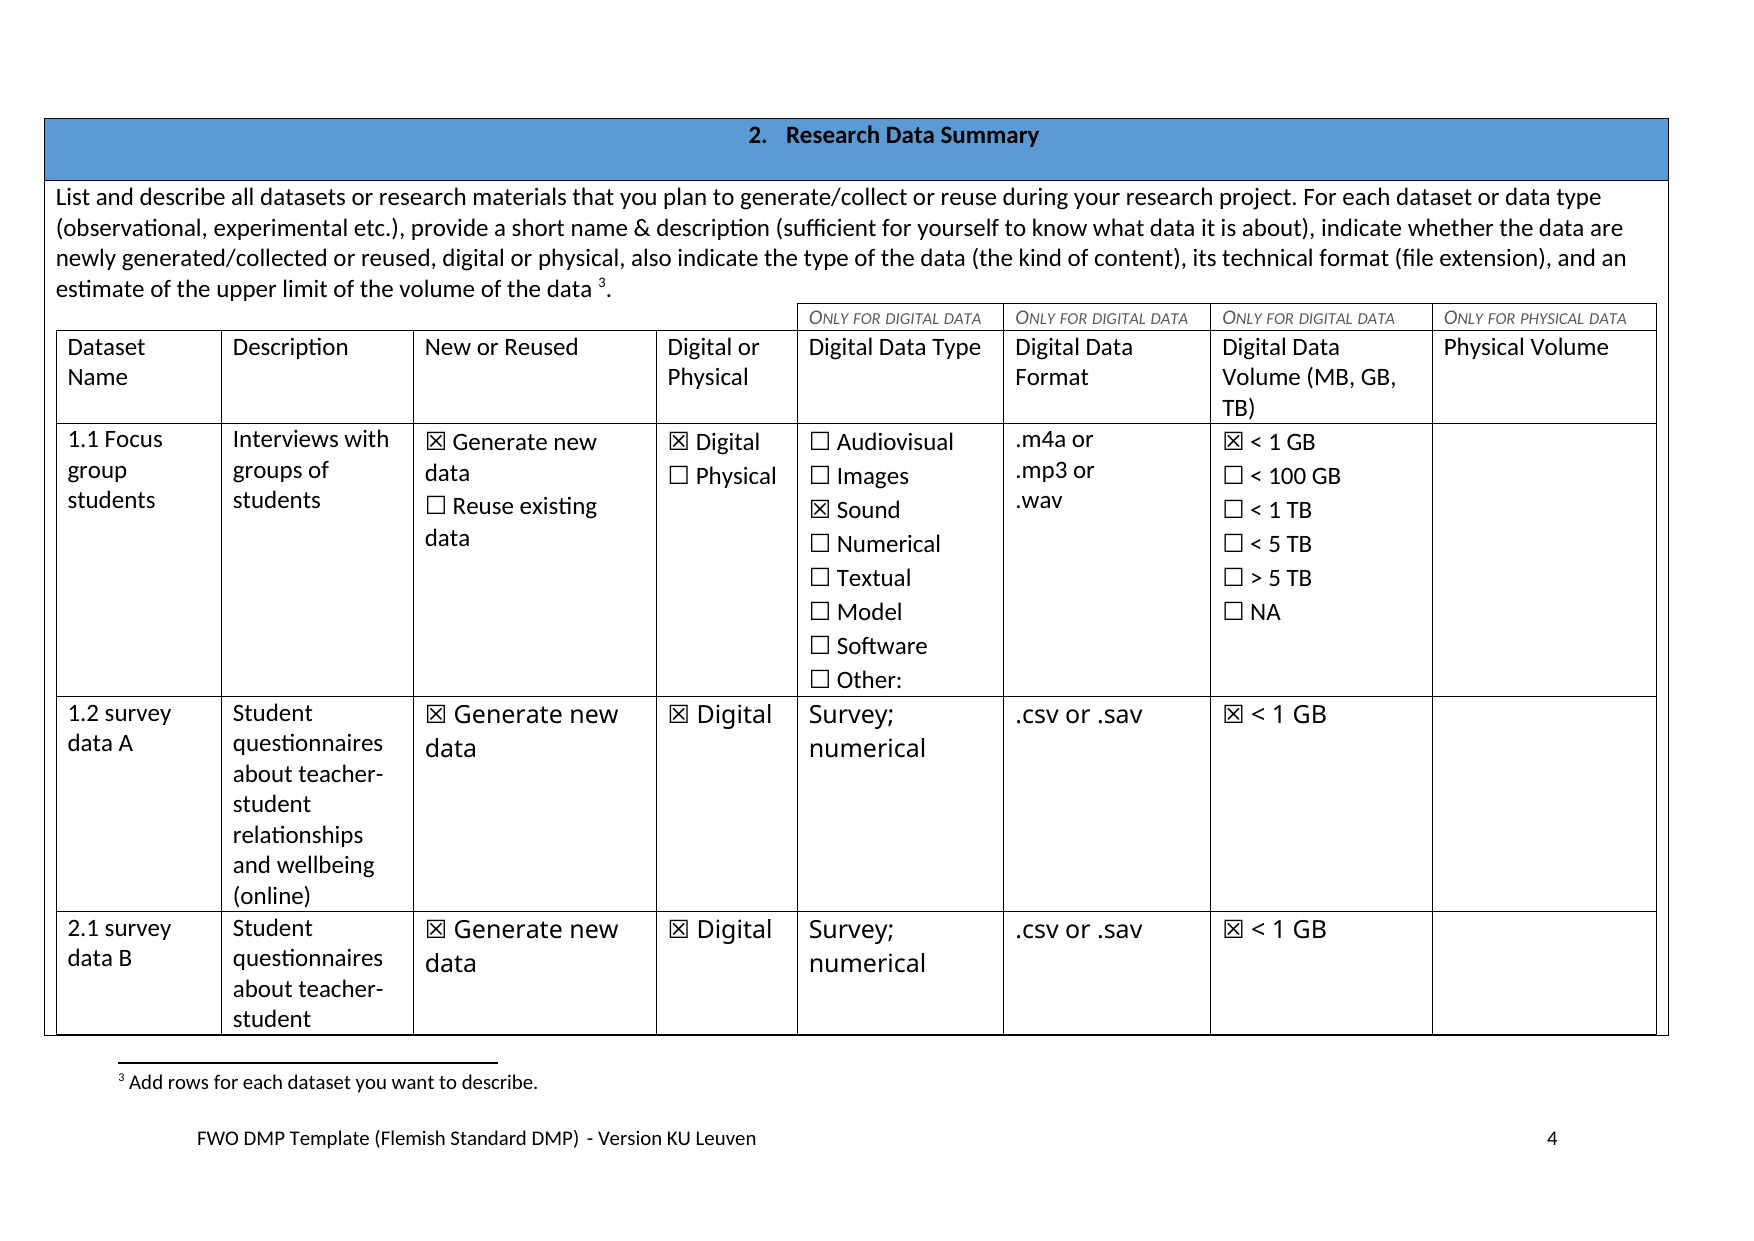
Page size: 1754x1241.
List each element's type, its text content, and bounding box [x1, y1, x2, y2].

table_header Research Data Summary [45, 119, 1668, 180]
